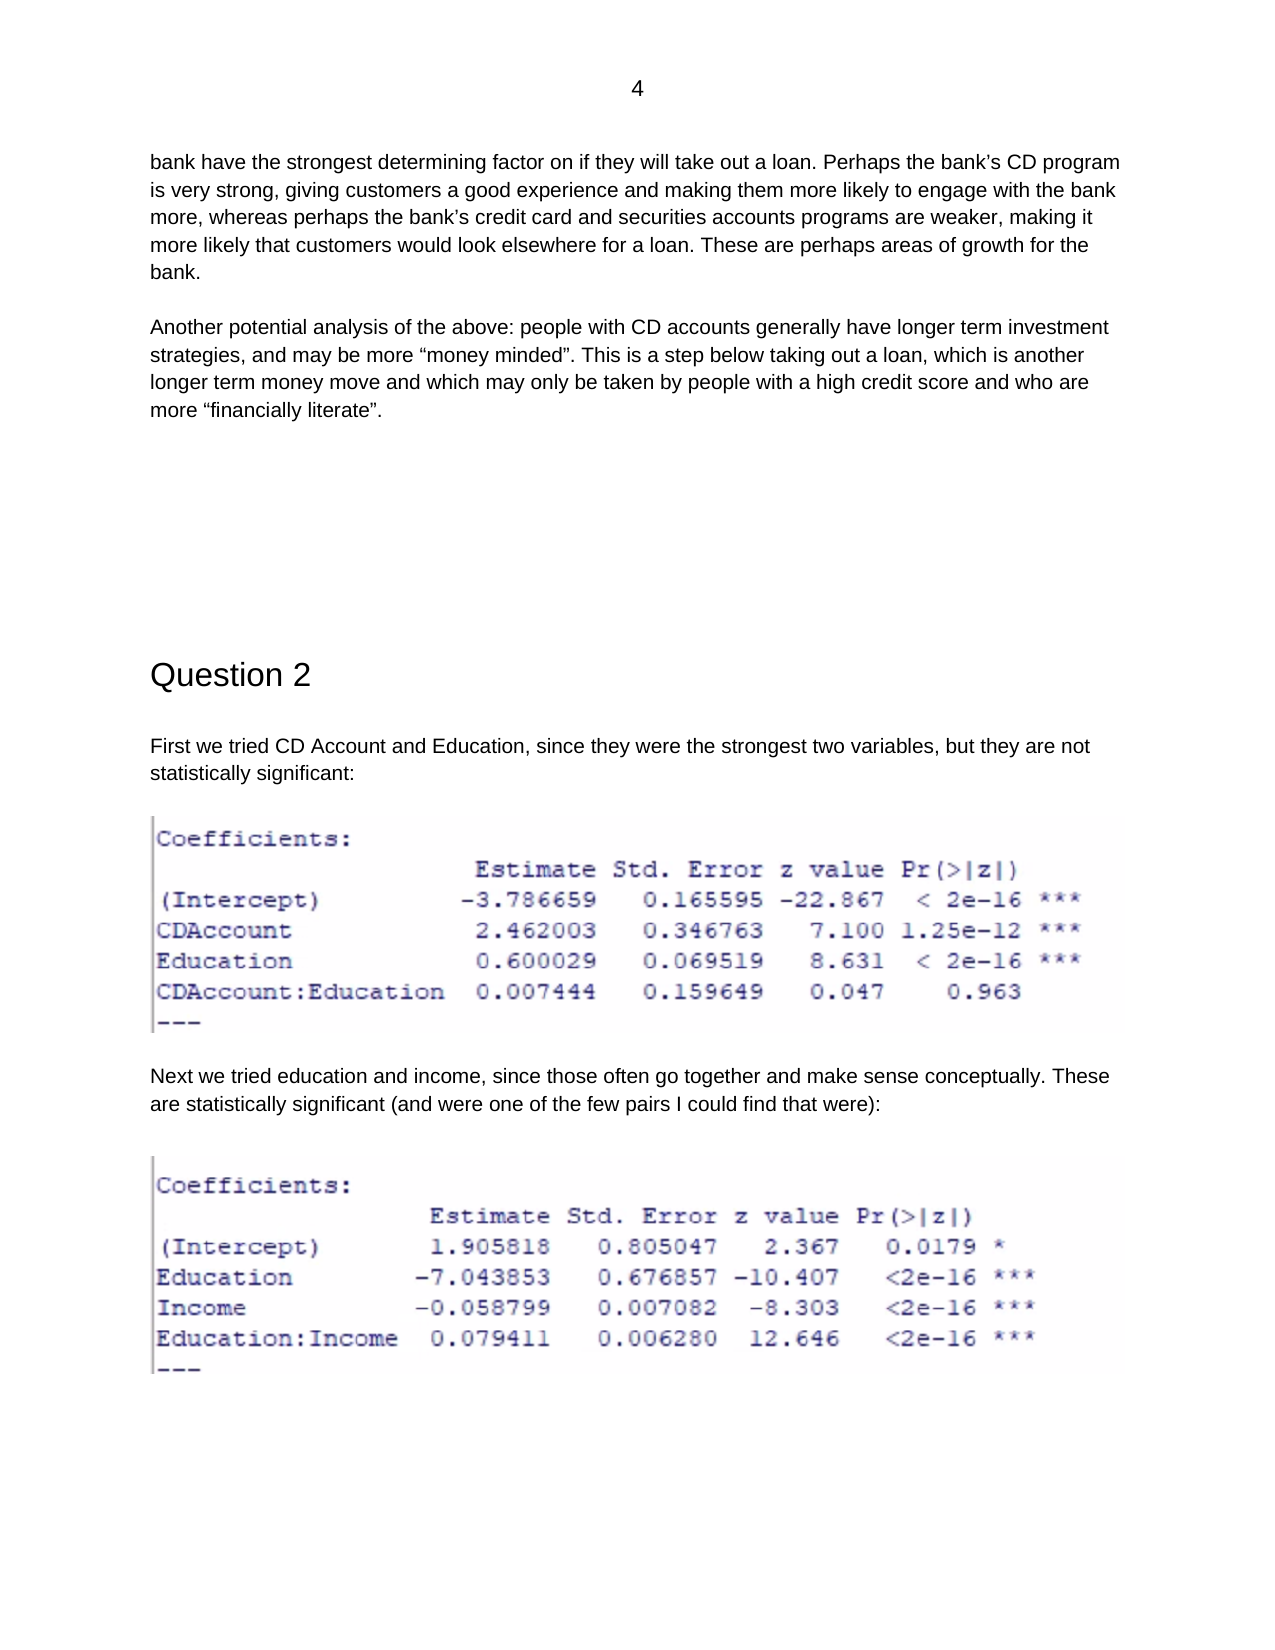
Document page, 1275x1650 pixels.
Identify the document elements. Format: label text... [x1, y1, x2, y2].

text Next we tried education and income, since those often go together and make sense conceptually. These are statistically significant (and were one of the few pairs I could find that were): [150, 1064, 1125, 1115]
picture [150, 816, 1125, 1033]
subtitle Question 2 [150, 655, 1125, 693]
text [150, 150, 1125, 284]
text Another potential analysis of the above: people with CD accounts generally have longer term investment strategies, and may be more “money minded”. This is a step below taking out a loan, which is another longer term money move and which may only be taken by people with a high credit score and who are more “financially literate”. [150, 315, 1125, 421]
picture [150, 1156, 1125, 1374]
text First we tried CD Account and Education, since they were the strongest two variables, but they are not statistically significant: [150, 733, 1125, 785]
